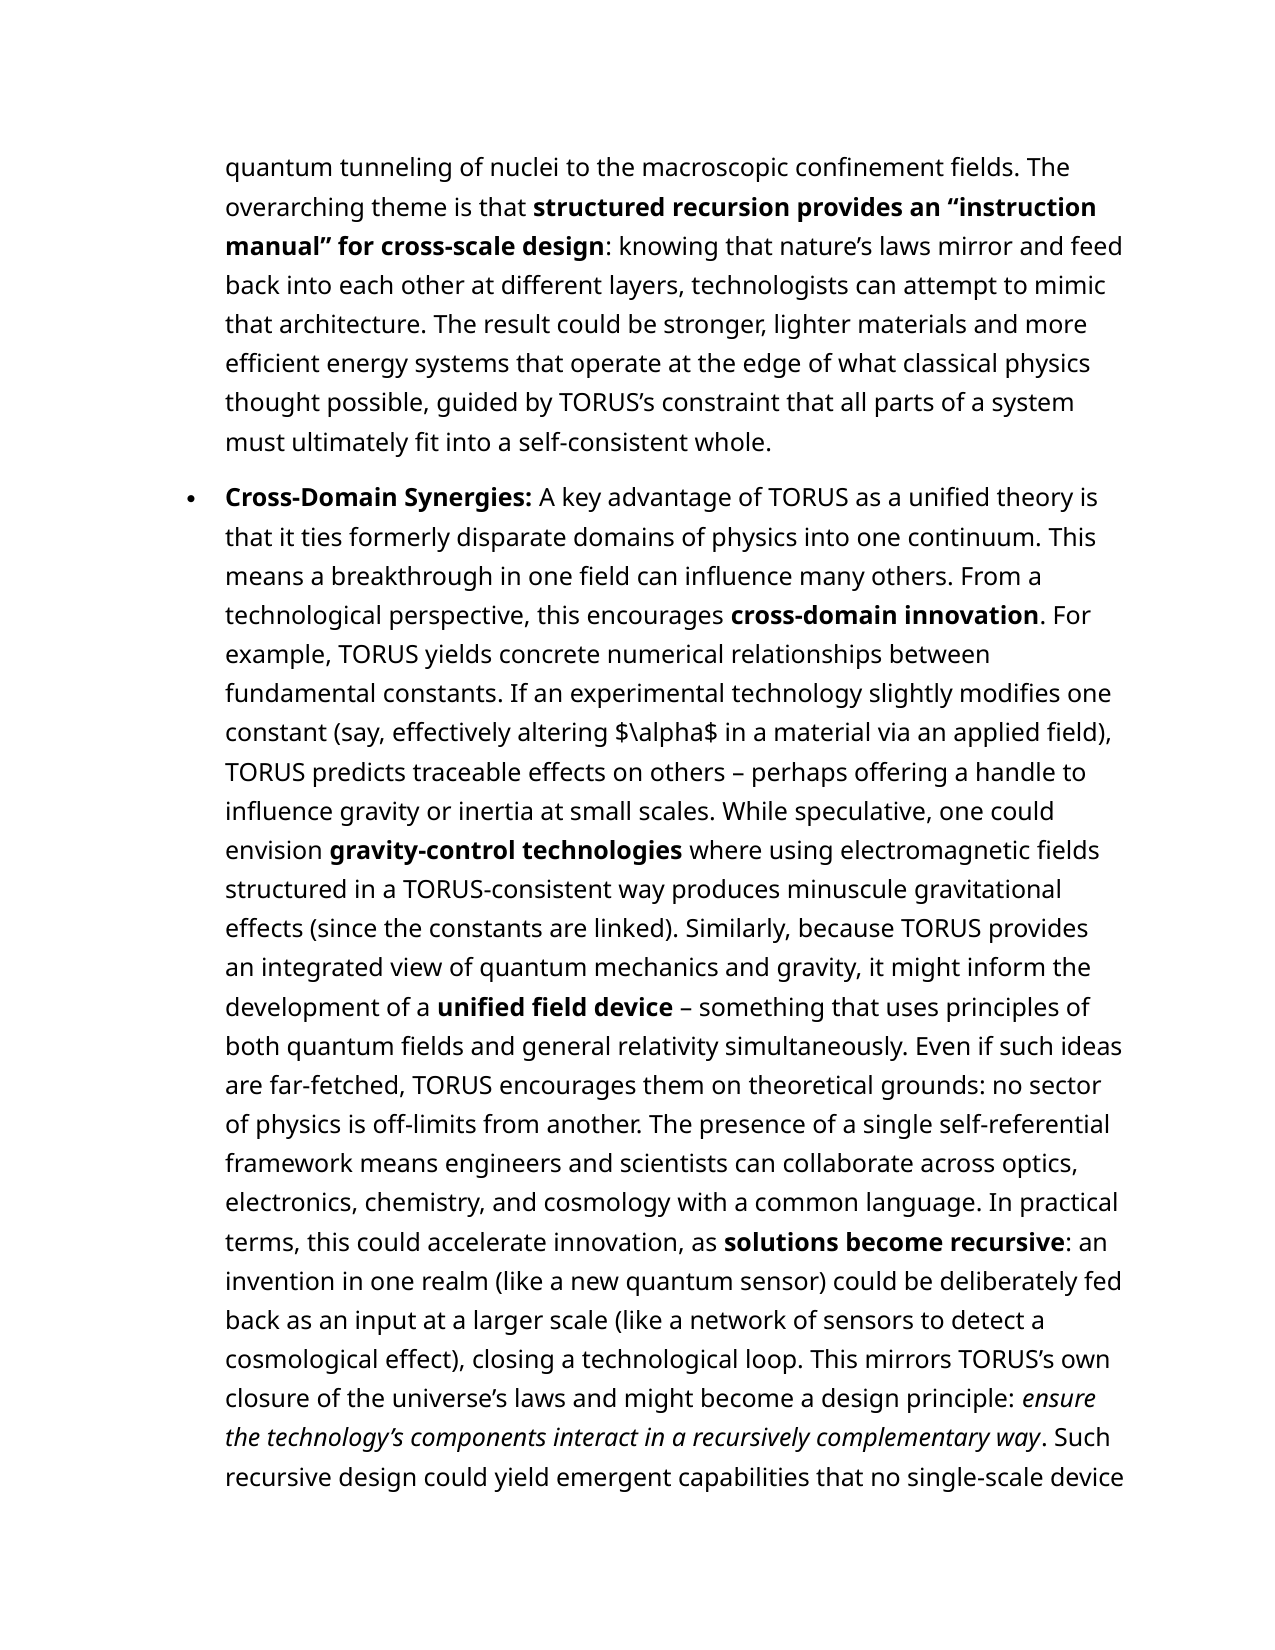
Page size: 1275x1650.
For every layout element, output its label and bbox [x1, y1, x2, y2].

list [187, 480, 1125, 1493]
list [187, 150, 1125, 458]
